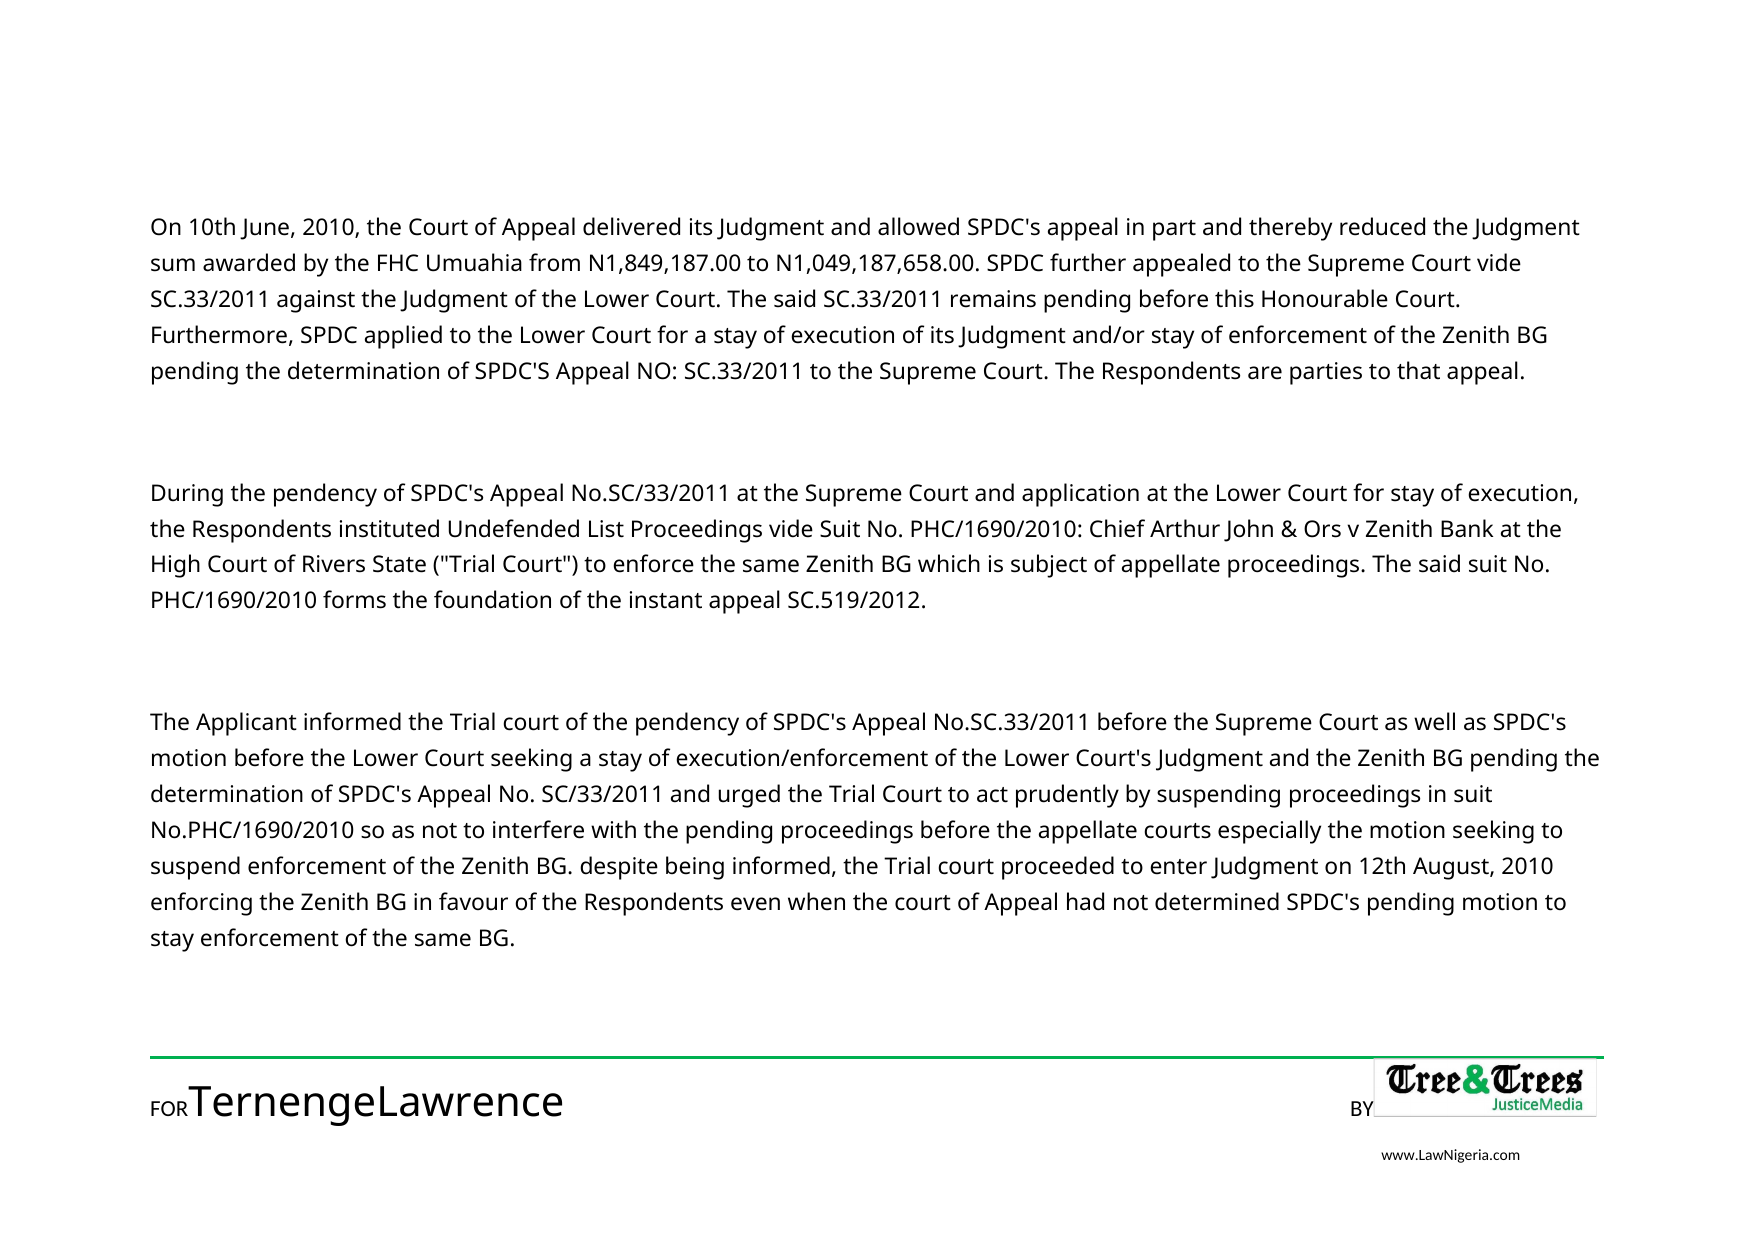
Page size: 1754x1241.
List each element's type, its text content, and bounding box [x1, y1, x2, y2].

text The Applicant informed the Trial court of the pendency of SPDC's Appeal No.SC.33/2011 before the Supreme Court as well as SPDC's motion before the Lower Court seeking a stay of execution/enforcement of the Lower Court's Judgment and the Zenith BG pending the determination of SPDC's Appeal No. SC/33/2011 and urged the Trial Court to act prudently by suspending proceedings in suit No.PHC/1690/2010 so as not to interfere with the pending proceedings before the appellate courts especially the motion seeking to suspend enforcement of the Zenith BG. despite being informed, the Trial court proceeded to enter Judgment on 12th August, 2010 enforcing the Zenith BG in favour of the Respondents even when the court of Appeal had not determined SPDC's pending motion to stay enforcement of the same BG. [150, 706, 1604, 953]
text On 10th June, 2010, the Court of Appeal delivered its Judgment and allowed SPDC's appeal in part and thereby reduced the Judgment sum awarded by the FHC Umuahia from N1,849,187.00 to N1,049,187,658.00. SPDC further appealed to the Supreme Court vide SC.33/2011 against the Judgment of the Lower Court. The said SC.33/2011 remains pending before this Honourable Court. Furthermore, SPDC applied to the Lower Court for a stay of execution of its Judgment and/or stay of enforcement of the Zenith BG pending the determination of SPDC'S Appeal NO: SC.33/2011 to the Supreme Court. The Respondents are parties to that appeal. [150, 211, 1604, 386]
picture [1373, 1058, 1597, 1117]
text During the pendency of SPDC's Appeal No.SC/33/2011 at the Supreme Court and application at the Lower Court for stay of execution, the Respondents instituted Undefended List Proceedings vide Suit No. PHC/1690/2010: Chief Arthur John & Ors v Zenith Bank at the High Court of Rivers State ("Trial Court") to enforce the same Zenith BG which is subject of appellate proceedings. The said suit No. PHC/1690/2010 forms the foundation of the instant appeal SC.519/2012. [150, 477, 1604, 616]
